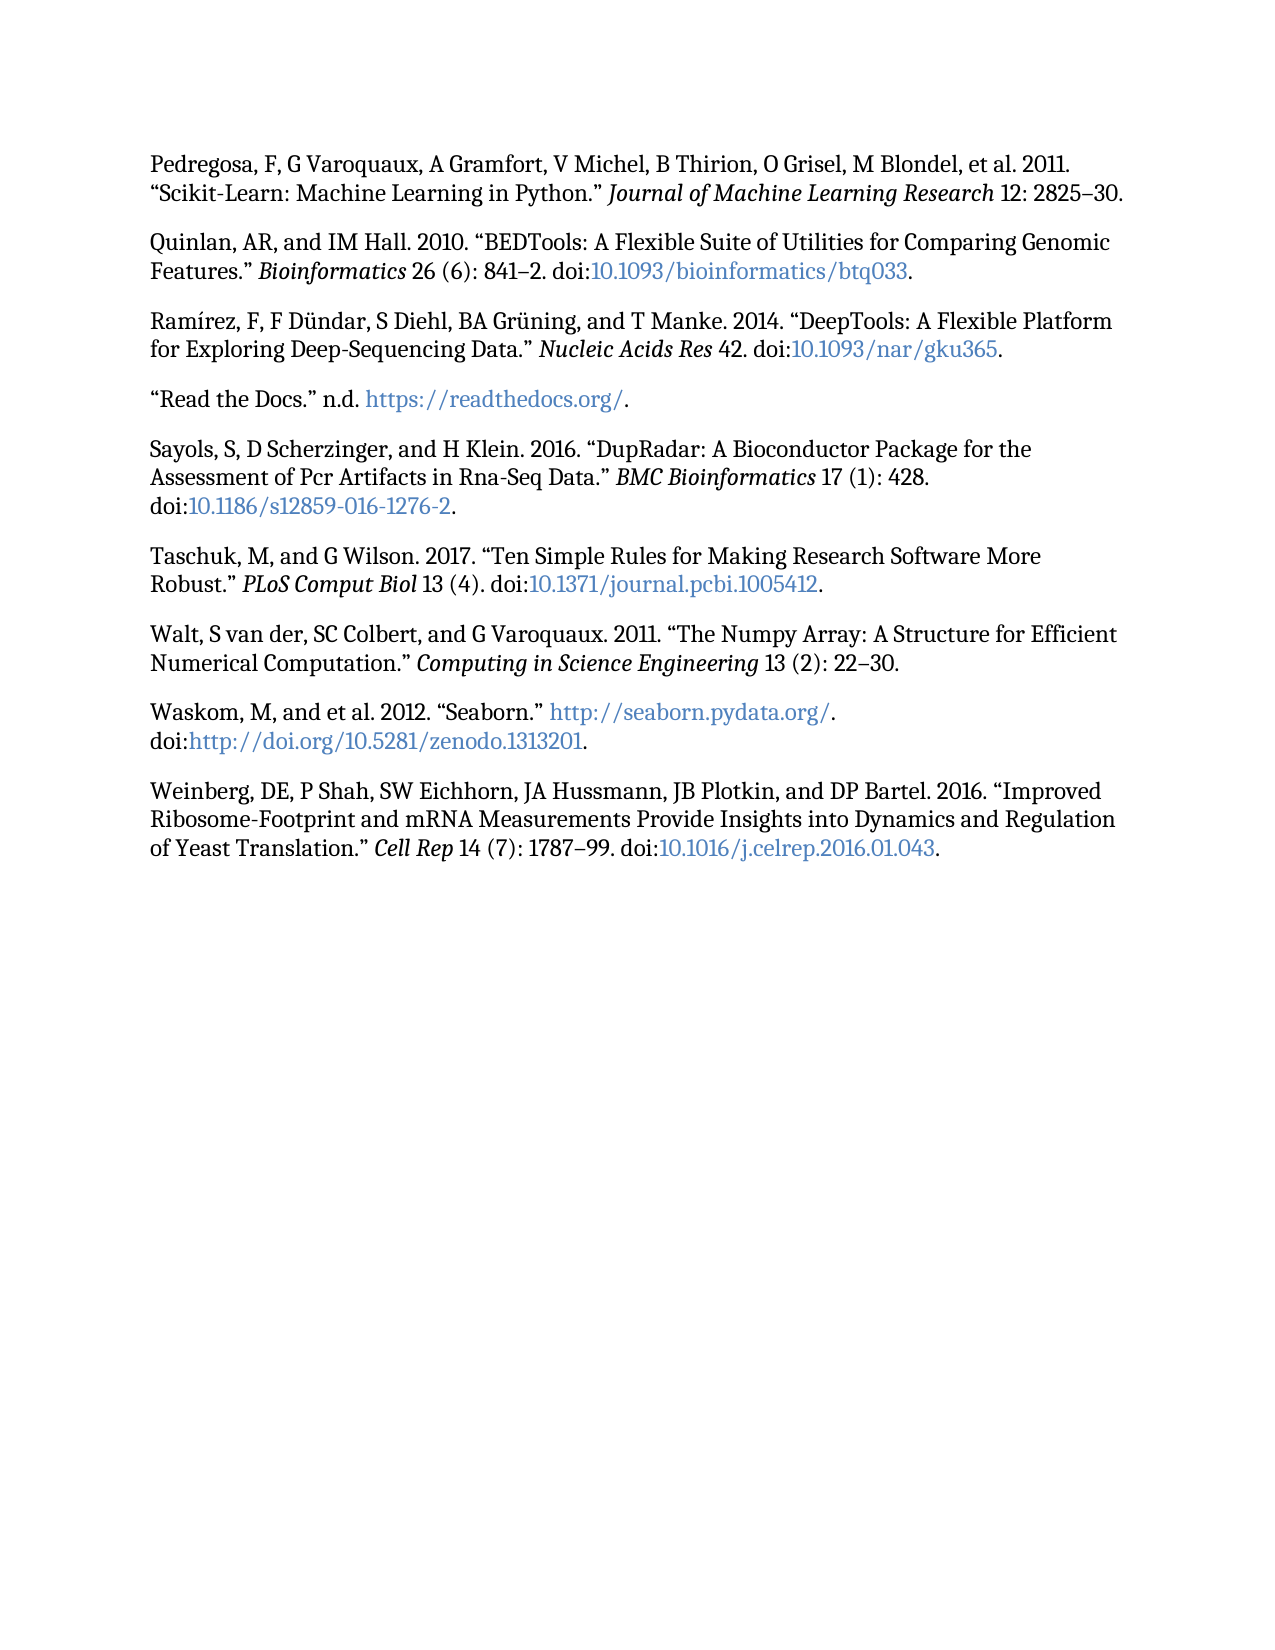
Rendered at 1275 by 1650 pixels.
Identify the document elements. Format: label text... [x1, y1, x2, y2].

text Waskom, M, and et al. 2012. “Seaborn.” http://seaborn.pydata.org/. doi:http://doi.org/10.5281/zenodo.1313201. [150, 698, 1125, 756]
text Pedregosa, F, G Varoquaux, A Gramfort, V Michel, B Thirion, O Grisel, M Blondel, et al. 2011. “Scikit-Learn: Machine Learning in Python.” Journal of Machine Learning Research 12: 2825–30. [150, 150, 1125, 207]
text Quinlan, AR, and IM Hall. 2010. “BEDTools: A Flexible Suite of Utilities for Comparing Genomic Features.” Bioinformatics 26 (6): 841–2. doi:10.1093/bioinformatics/btq033. [150, 228, 1125, 286]
text “Read the Docs.” n.d. https://readthedocs.org/. [150, 385, 1125, 414]
text Taschuk, M, and G Wilson. 2017. “Ten Simple Rules for Making Research Software More Robust.” PLoS Comput Biol 13 (4). doi:10.1371/journal.pcbi.1005412. [150, 542, 1125, 599]
text Sayols, S, D Scherzinger, and H Klein. 2016. “DupRadar: A Bioconductor Package for the Assessment of Pcr Artifacts in Rna-Seq Data.” BMC Bioinformatics 17 (1): 428. doi:10.1186/s12859-016-1276-2. [150, 434, 1125, 521]
text Walt, S van der, SC Colbert, and G Varoquaux. 2011. “The Numpy Array: A Structure for Efficient Numerical Computation.” Computing in Science Engineering 13 (2): 22–30. [150, 620, 1125, 677]
text Ramírez, F, F Dündar, S Diehl, BA Grüning, and T Manke. 2014. “DeepTools: A Flexible Platform for Exploring Deep-Sequencing Data.” Nucleic Acids Res 42. doi:10.1093/nar/gku365. [150, 307, 1125, 364]
text Weinberg, DE, P Shah, SW Eichhorn, JA Hussmann, JB Plotkin, and DP Bartel. 2016. “Improved Ribosome-Footprint and mRNA Measurements Provide Insights into Dynamics and Regulation of Yeast Translation.” Cell Rep 14 (7): 1787–99. doi:10.1016/j.celrep.2016.01.043. [150, 777, 1125, 863]
